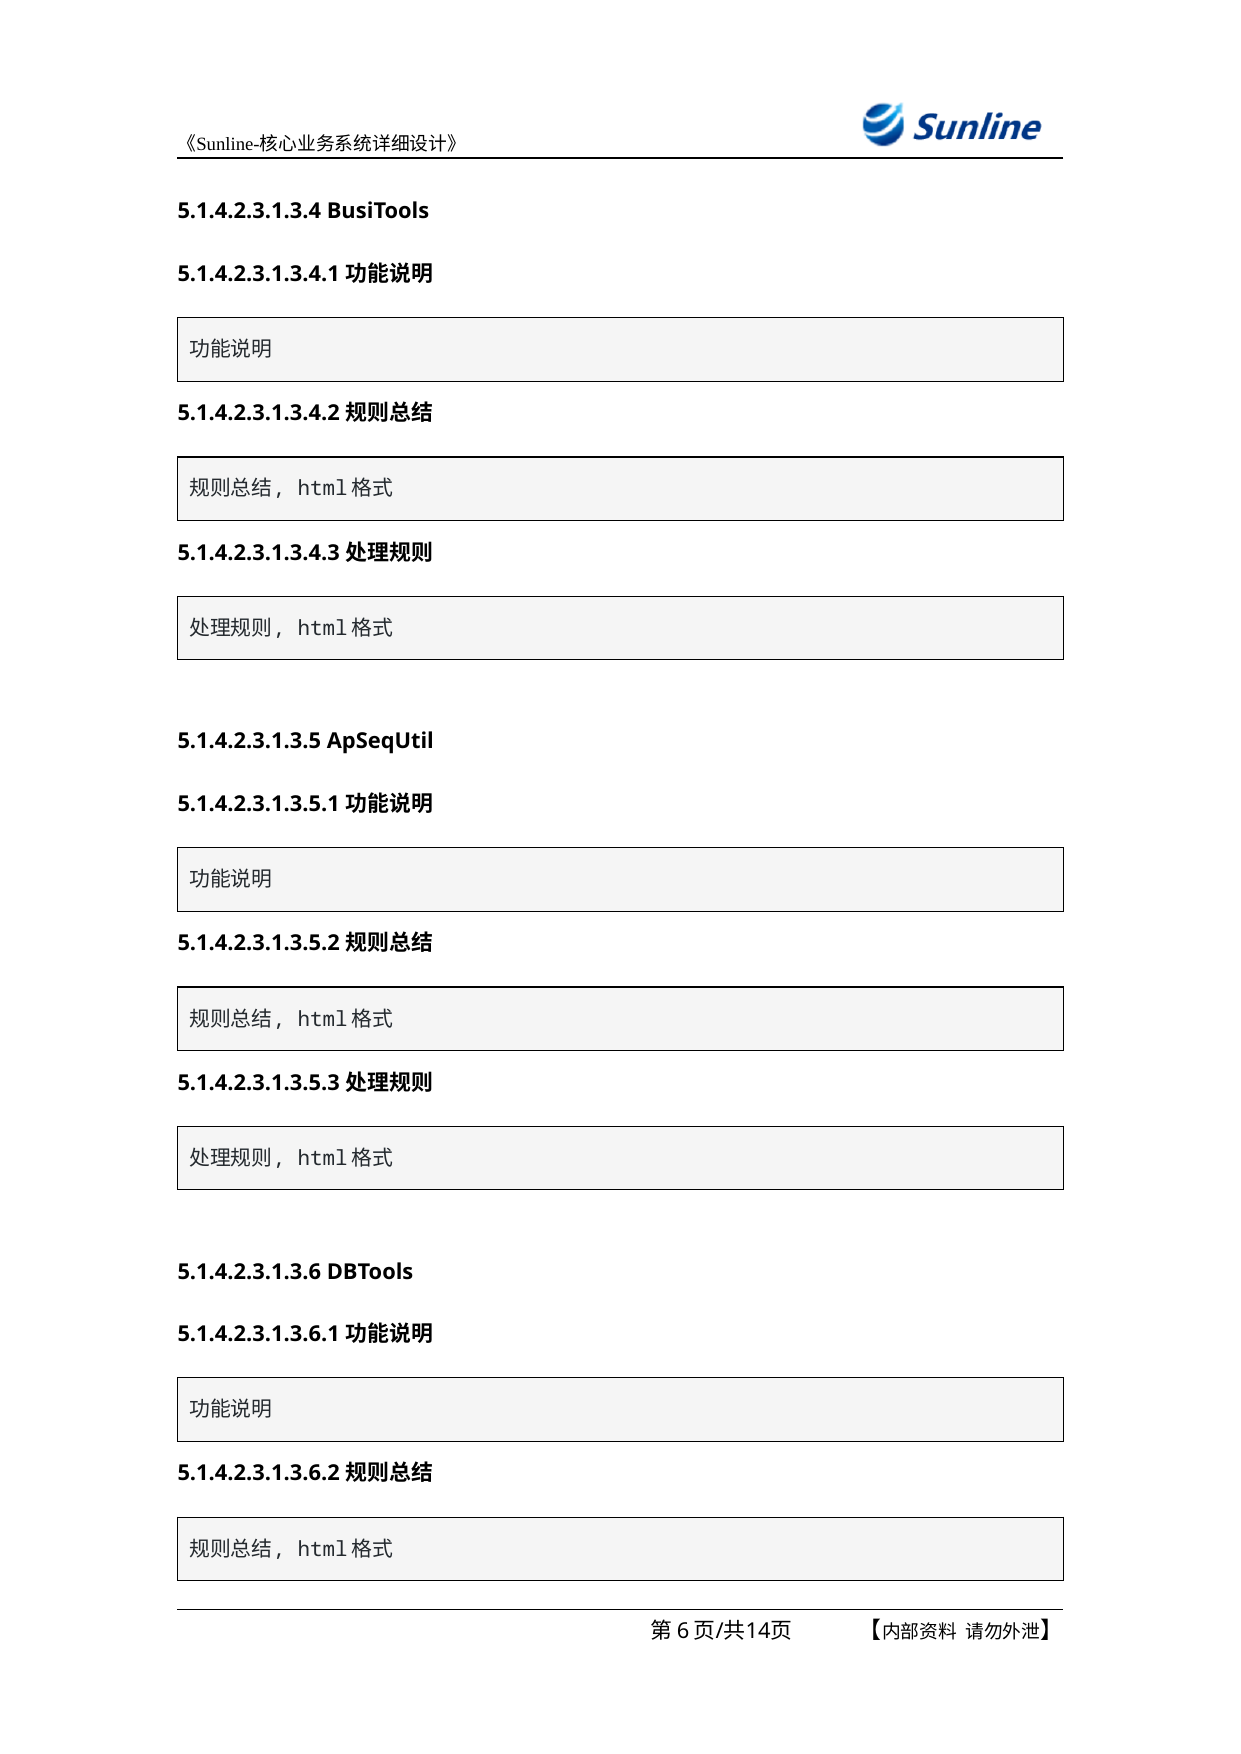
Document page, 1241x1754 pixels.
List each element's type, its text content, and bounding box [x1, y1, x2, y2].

picture [856, 95, 1043, 150]
text 功能说明 [177, 1315, 1063, 1349]
text BusiTools [177, 193, 1063, 227]
text 功能说明 [177, 255, 1063, 289]
text 功能说明 [177, 785, 1063, 819]
table_header 处理规则, html格式 [178, 1127, 1063, 1189]
table_header 规则总结, html格式 [178, 1518, 1063, 1580]
text 规则总结 [177, 1454, 1063, 1488]
text 规则总结 [177, 924, 1063, 958]
table_header 功能说明 [178, 848, 1063, 911]
text 规则总结 [177, 394, 1063, 428]
text 处理规则 [177, 1063, 1063, 1097]
table_header 规则总结, html格式 [178, 988, 1063, 1050]
table_header 规则总结, html格式 [178, 458, 1063, 520]
text ApSeqUtil [177, 723, 1063, 757]
text 处理规则 [177, 533, 1063, 567]
table_header 功能说明 [178, 318, 1063, 381]
table_header 功能说明 [178, 1378, 1063, 1441]
text DBTools [177, 1253, 1063, 1287]
table_header 处理规则, html格式 [178, 597, 1063, 659]
